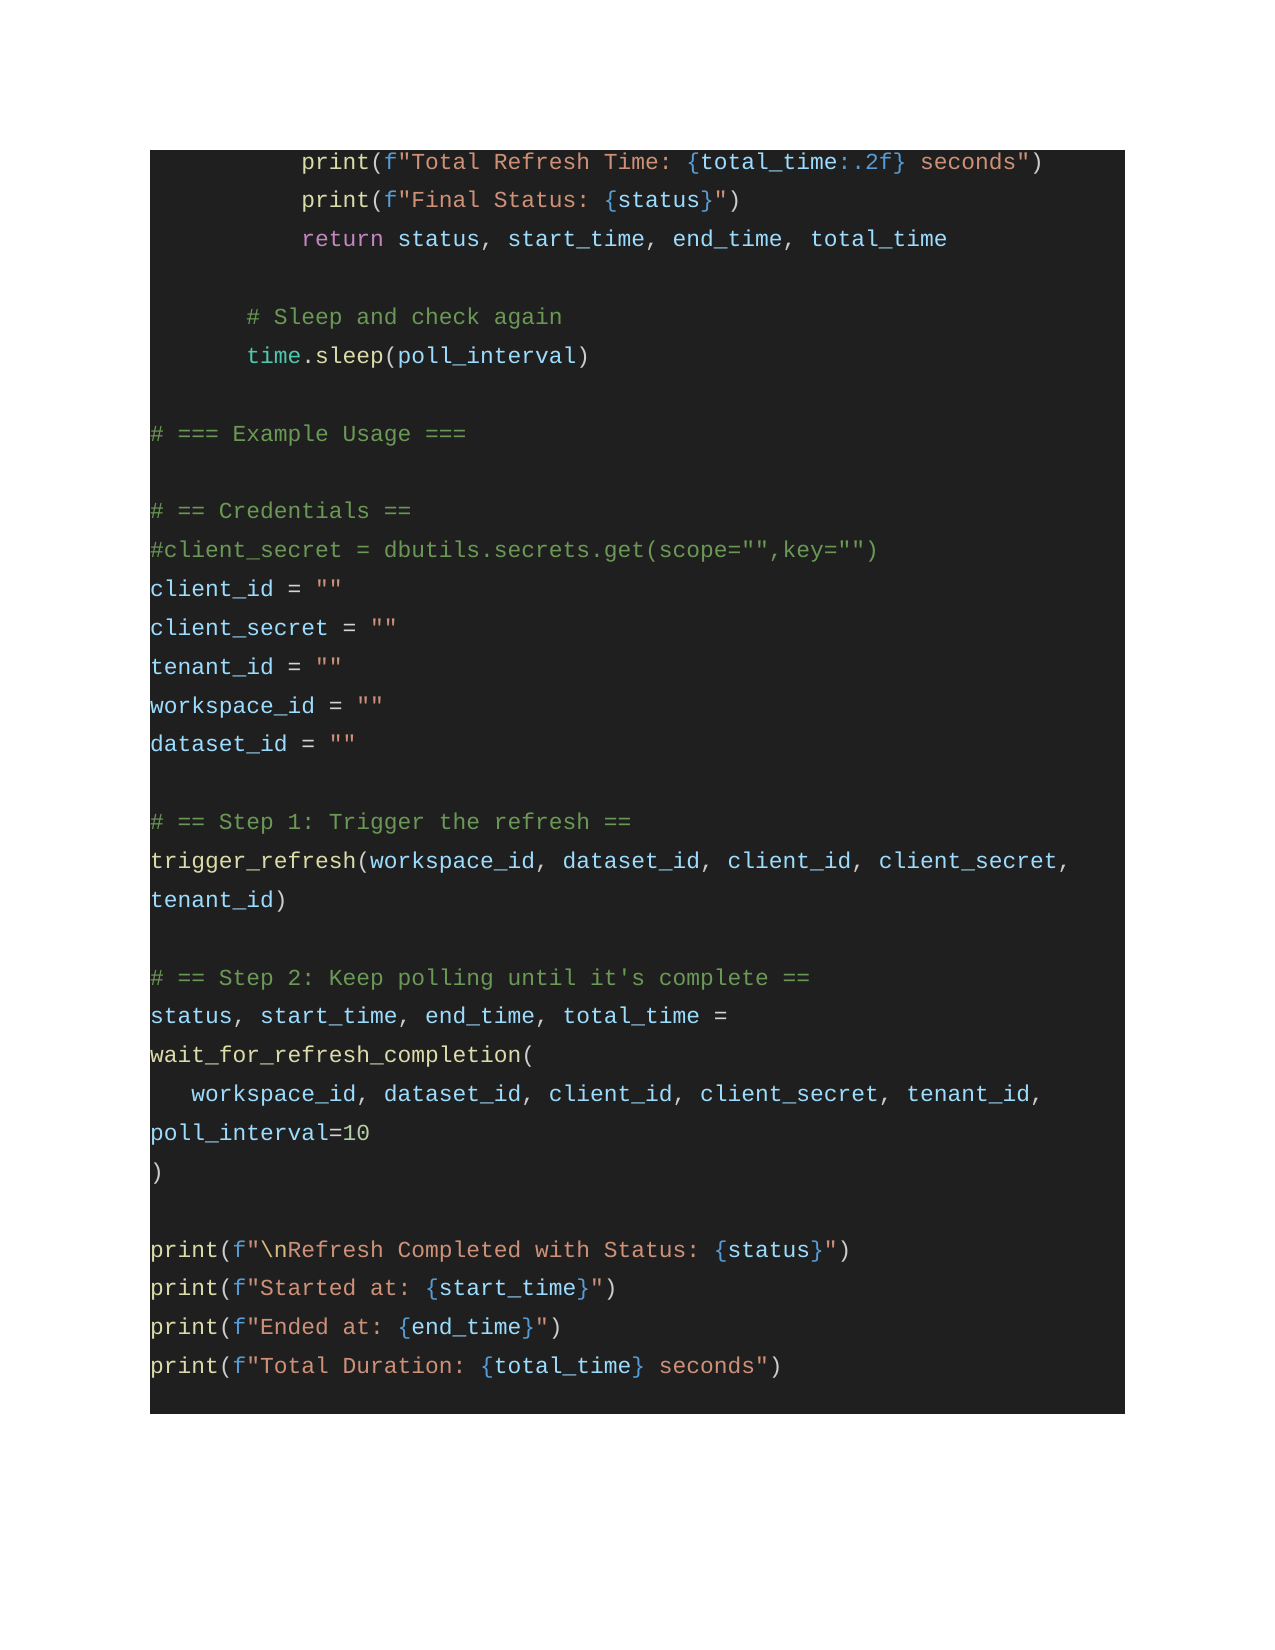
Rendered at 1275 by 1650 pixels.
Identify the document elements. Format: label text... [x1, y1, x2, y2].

text # == Step 2: Keep polling until it's complete == [150, 966, 1125, 992]
text workspace_id = "" [150, 694, 1125, 720]
text # == Step 1: Trigger the refresh == [150, 811, 1125, 836]
text workspace_id, dataset_id, client_id, client_secret, tenant_id, poll_interval=10 [150, 1082, 1125, 1147]
text client_id = "" [150, 577, 1125, 603]
text tenant_id = "" [150, 655, 1125, 681]
text trigger_refresh(workspace_id, dataset_id, client_id, client_secret, tenant_id) [150, 849, 1125, 914]
text dataset_id = "" [150, 733, 1125, 759]
text # == Credentials == [150, 500, 1125, 526]
text # === Example Usage === [150, 422, 1125, 448]
text return status, start_time, end_time, total_time [150, 228, 1125, 254]
text print(f"Total Refresh Time: {total_time:.2f} seconds") [150, 150, 1125, 176]
text ) [150, 1160, 1125, 1186]
text client_secret = "" [150, 616, 1125, 642]
text print(f"Final Status: {status}") [150, 189, 1125, 215]
text print(f"\nRefresh Completed with Status: {status}") [150, 1238, 1125, 1264]
text status, start_time, end_time, total_time = wait_for_refresh_completion( [150, 1005, 1125, 1069]
text #client_secret = dbutils.secrets.get(scope="",key="") [150, 538, 1125, 564]
text print(f"Total Duration: {total_time} seconds") [150, 1354, 1125, 1380]
text time.sleep(poll_interval) [150, 344, 1125, 370]
text print(f"Ended at: {end_time}") [150, 1316, 1125, 1342]
text print(f"Started at: {start_time}") [150, 1277, 1125, 1303]
text # Sleep and check again [150, 305, 1125, 331]
